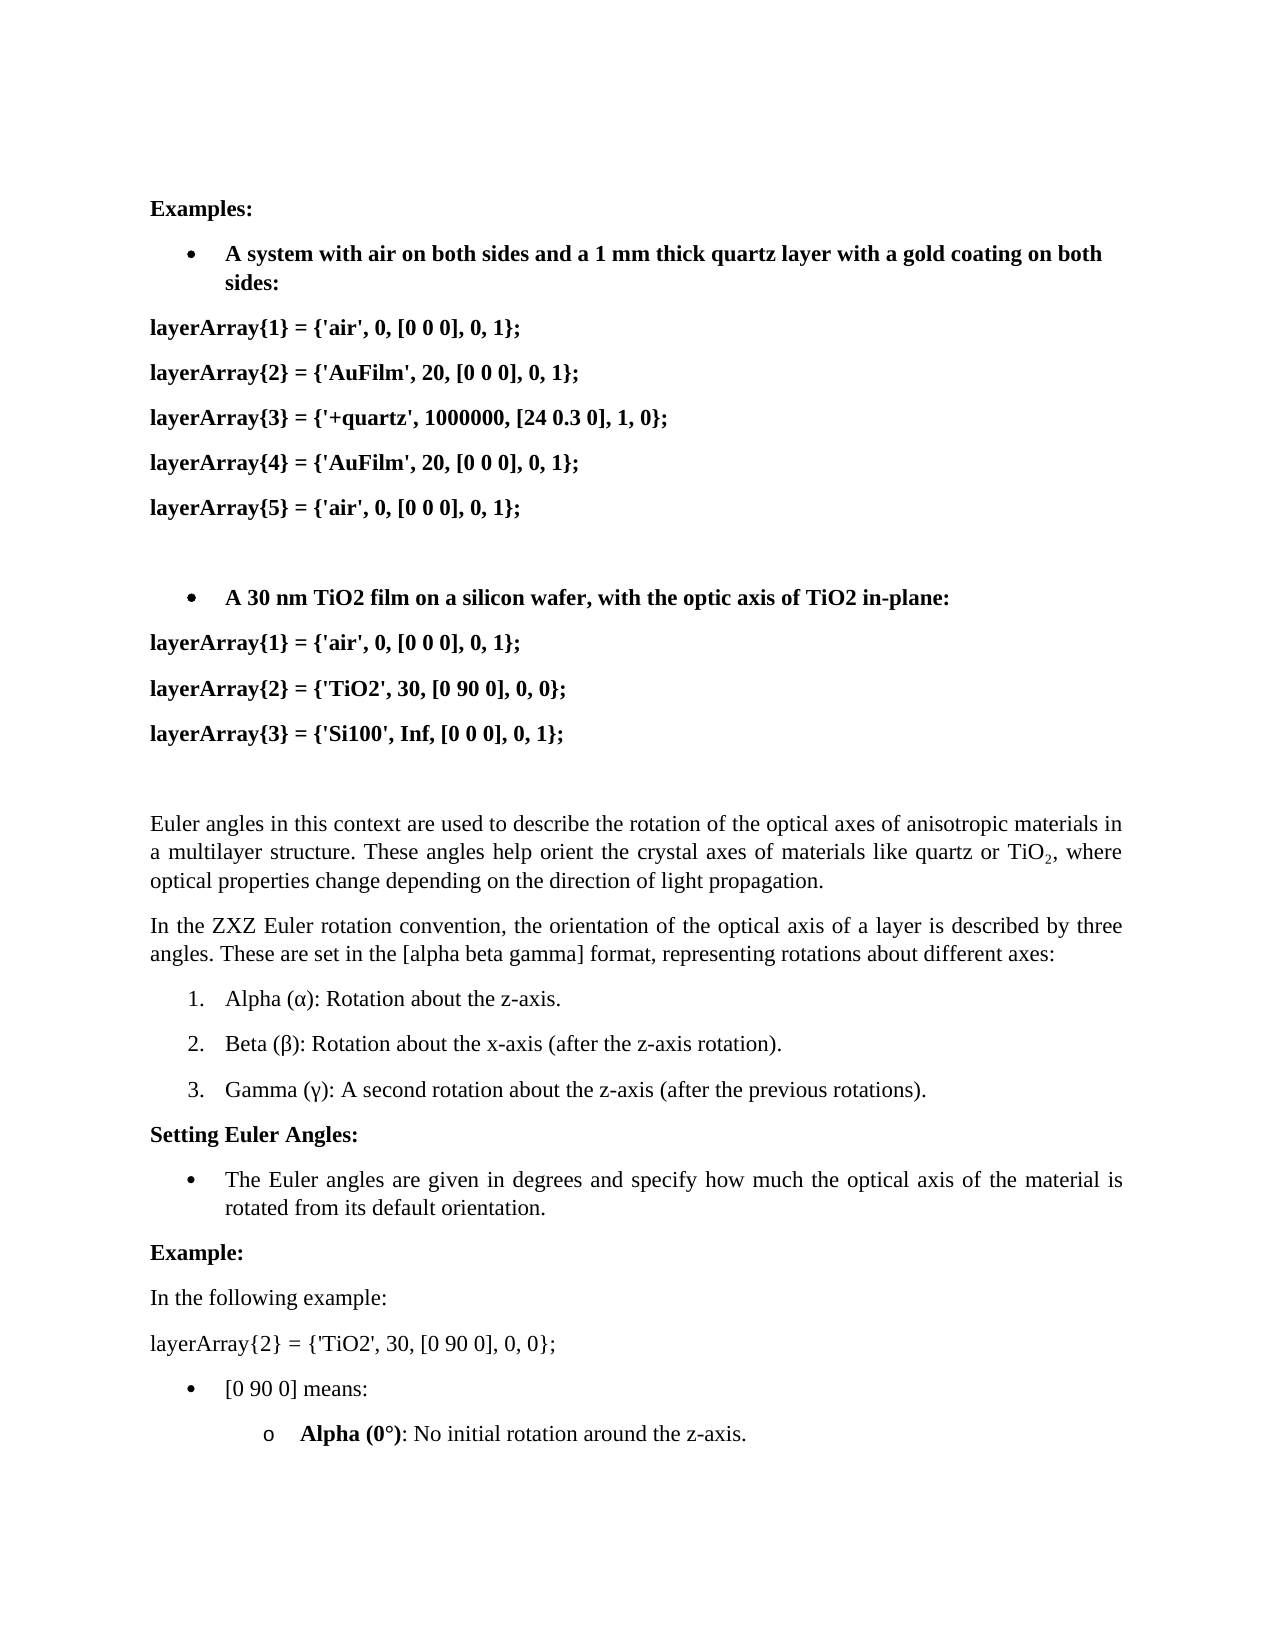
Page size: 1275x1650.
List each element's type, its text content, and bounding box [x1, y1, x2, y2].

list The Euler angles are given in degrees and specify how much the optical axis of the material is rotated from its default orientation. [187, 1166, 1125, 1221]
list Gamma (γ): A second rotation about the z-axis (after the previous rotations). [187, 1076, 1125, 1102]
text layerArray{5} = {'air', 0, [0 0 0], 0, 1}; [150, 494, 1125, 521]
text layerArray{3} = {'+quartz', 1000000, [24 0.3 0], 1, 0}; [150, 404, 1125, 430]
text layerArray{3} = {'Si100', Inf, [0 0 0], 0, 1}; [150, 720, 1125, 746]
text Setting Euler Angles: [150, 1121, 1125, 1147]
list Alpha (0°): No initial rotation around the z-axis. [262, 1420, 1125, 1447]
list Beta (β): Rotation about the x-axis (after the z-axis rotation). [187, 1031, 1125, 1057]
text In the following example: [150, 1284, 1125, 1311]
list [0 90 0] means: [187, 1375, 1125, 1401]
text layerArray{2} = {'TiO2', 30, [0 90 0], 0, 0}; [150, 1329, 1125, 1356]
text Examples: [150, 195, 1125, 221]
text layerArray{2} = {'AuFilm', 20, [0 0 0], 0, 1}; [150, 359, 1125, 385]
text layerArray{1} = {'air', 0, [0 0 0], 0, 1}; [150, 314, 1125, 340]
list A system with air on both sides and a 1 mm thick quartz layer with a gold coating on both sides: [187, 240, 1125, 295]
list A 30 nm TiO2 film on a silicon wafer, with the optic axis of TiO2 in-plane: [187, 584, 1125, 611]
text Euler angles in this context are used to describe the rotation of the optical axes of anisotropic materials in a multilayer structure. These angles help orient the crystal axes of materials like quartz or TiO₂, where optical properties change depending on the direction of light propagation. [150, 810, 1125, 893]
list Alpha (α): Rotation about the z-axis. [187, 985, 1125, 1012]
text layerArray{1} = {'air', 0, [0 0 0], 0, 1}; [150, 629, 1125, 656]
text In the ZXZ Euler rotation convention, the orientation of the optical axis of a layer is described by three angles. These are set in the [alpha beta gamma] format, representing rotations about different axes: [150, 912, 1125, 967]
text Example: [150, 1239, 1125, 1266]
text layerArray{4} = {'AuFilm', 20, [0 0 0], 0, 1}; [150, 449, 1125, 475]
text layerArray{2} = {'TiO2', 30, [0 90 0], 0, 0}; [150, 674, 1125, 701]
